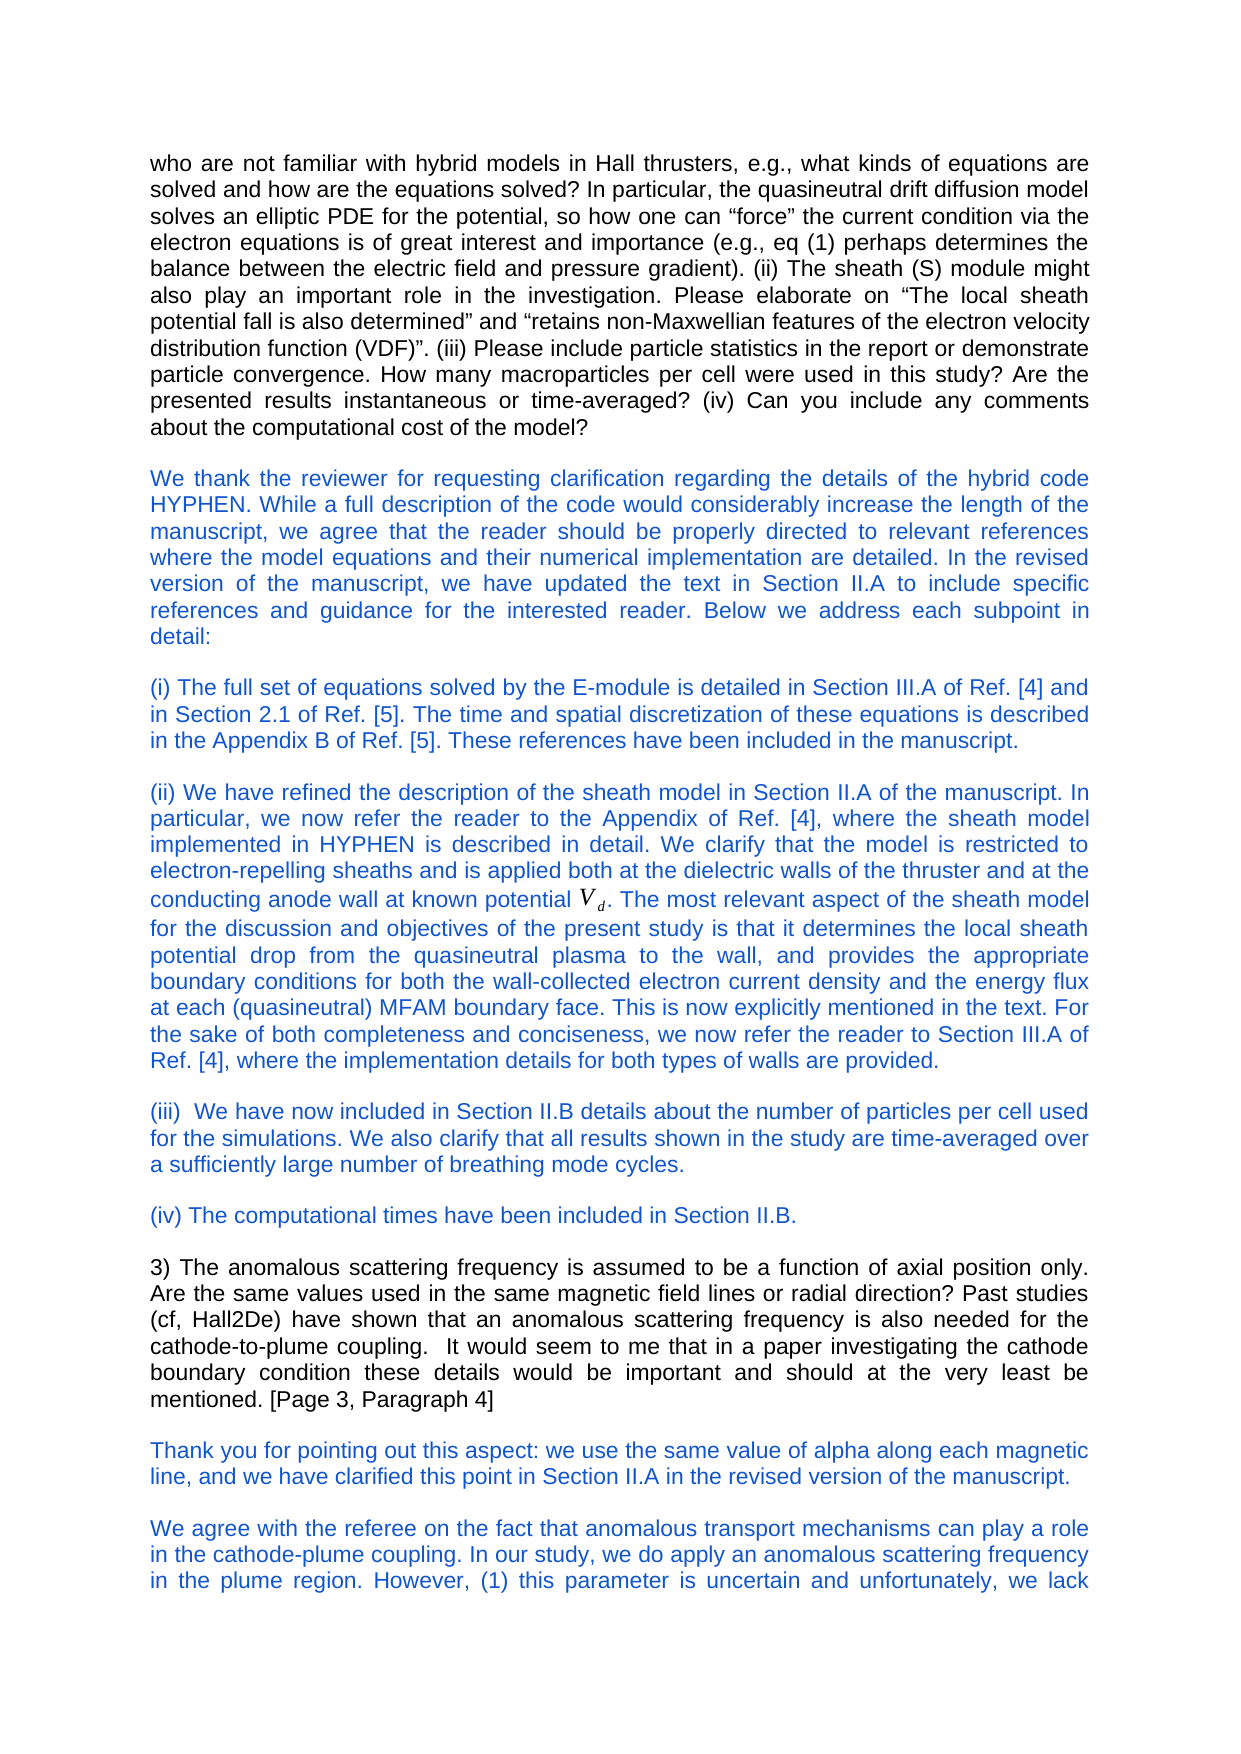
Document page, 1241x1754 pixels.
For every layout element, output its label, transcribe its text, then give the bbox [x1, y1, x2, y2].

text (iii) We have now included in Section II.B details about the number of particles per cell used for the simulations. We also clarify that all results shown in the study are time-averaged over a sufficiently large number of breathing mode cycles. [150, 1098, 1090, 1177]
text We thank the reviewer for requesting clarification regarding the details of the hybrid code HYPHEN. While a full description of the code would considerably increase the length of the manuscript, we agree that the reader should be properly directed to relevant references where the model equations and their numerical implementation are detailed. In the revised version of the manuscript, we have updated the text in Section II.A to include specific references and guidance for the interested reader. Below we address each subpoint in detail: [150, 465, 1090, 649]
text 3) The anomalous scattering frequency is assumed to be a function of axial position only. Are the same values used in the same magnetic field lines or radial direction? Past studies (cf, Hall2De) have shown that an anomalous scattering frequency is also needed for the cathode-to-plume coupling. It would seem to me that in a paper investigating the cathode boundary condition these details would be important and should at the very least be mentioned. [Page 3, Paragraph 4] [150, 1254, 1090, 1412]
text (iv) The computational times have been included in Section II.B. [150, 1202, 1090, 1229]
text Thank you for pointing out this aspect: we use the same value of alpha along each magnetic line, and we have clarified this point in Section II.A in the revised version of the manuscript. [150, 1437, 1090, 1489]
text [150, 1514, 1090, 1594]
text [150, 150, 1090, 440]
text (i) The full set of equations solved by the E-module is detailed in Section III.A of Ref. [4] and in Section 2.1 of Ref. [5]. The time and spatial discretization of these equations is described in the Appendix B of Ref. [5]. These references have been included in the manuscript. [150, 674, 1090, 753]
text (ii) We have refined the description of the sheath model in Section II.A of the manuscript. In particular, we now refer the reader to the Appendix of Ref. [4], where the sheath model implemented in HYPHEN is described in detail. We clarify that the model is restricted to electron-repelling sheaths and is applied both at the dielectric walls of the thruster and at the conducting anode wall at known potential . The most relevant aspect of the sheath model for the discussion and objectives of the present study is that it determines the local sheath potential drop from the quasineutral plasma to the wall, and provides the appropriate boundary conditions for both the wall-collected electron current density and the energy flux at each (quasineutral) MFAM boundary face. This is now explicitly mentioned in the text. For the sake of both completeness and conciseness, we now refer the reader to Section III.A of Ref. [4], where the implementation details for both types of walls are provided. [150, 778, 1090, 1073]
